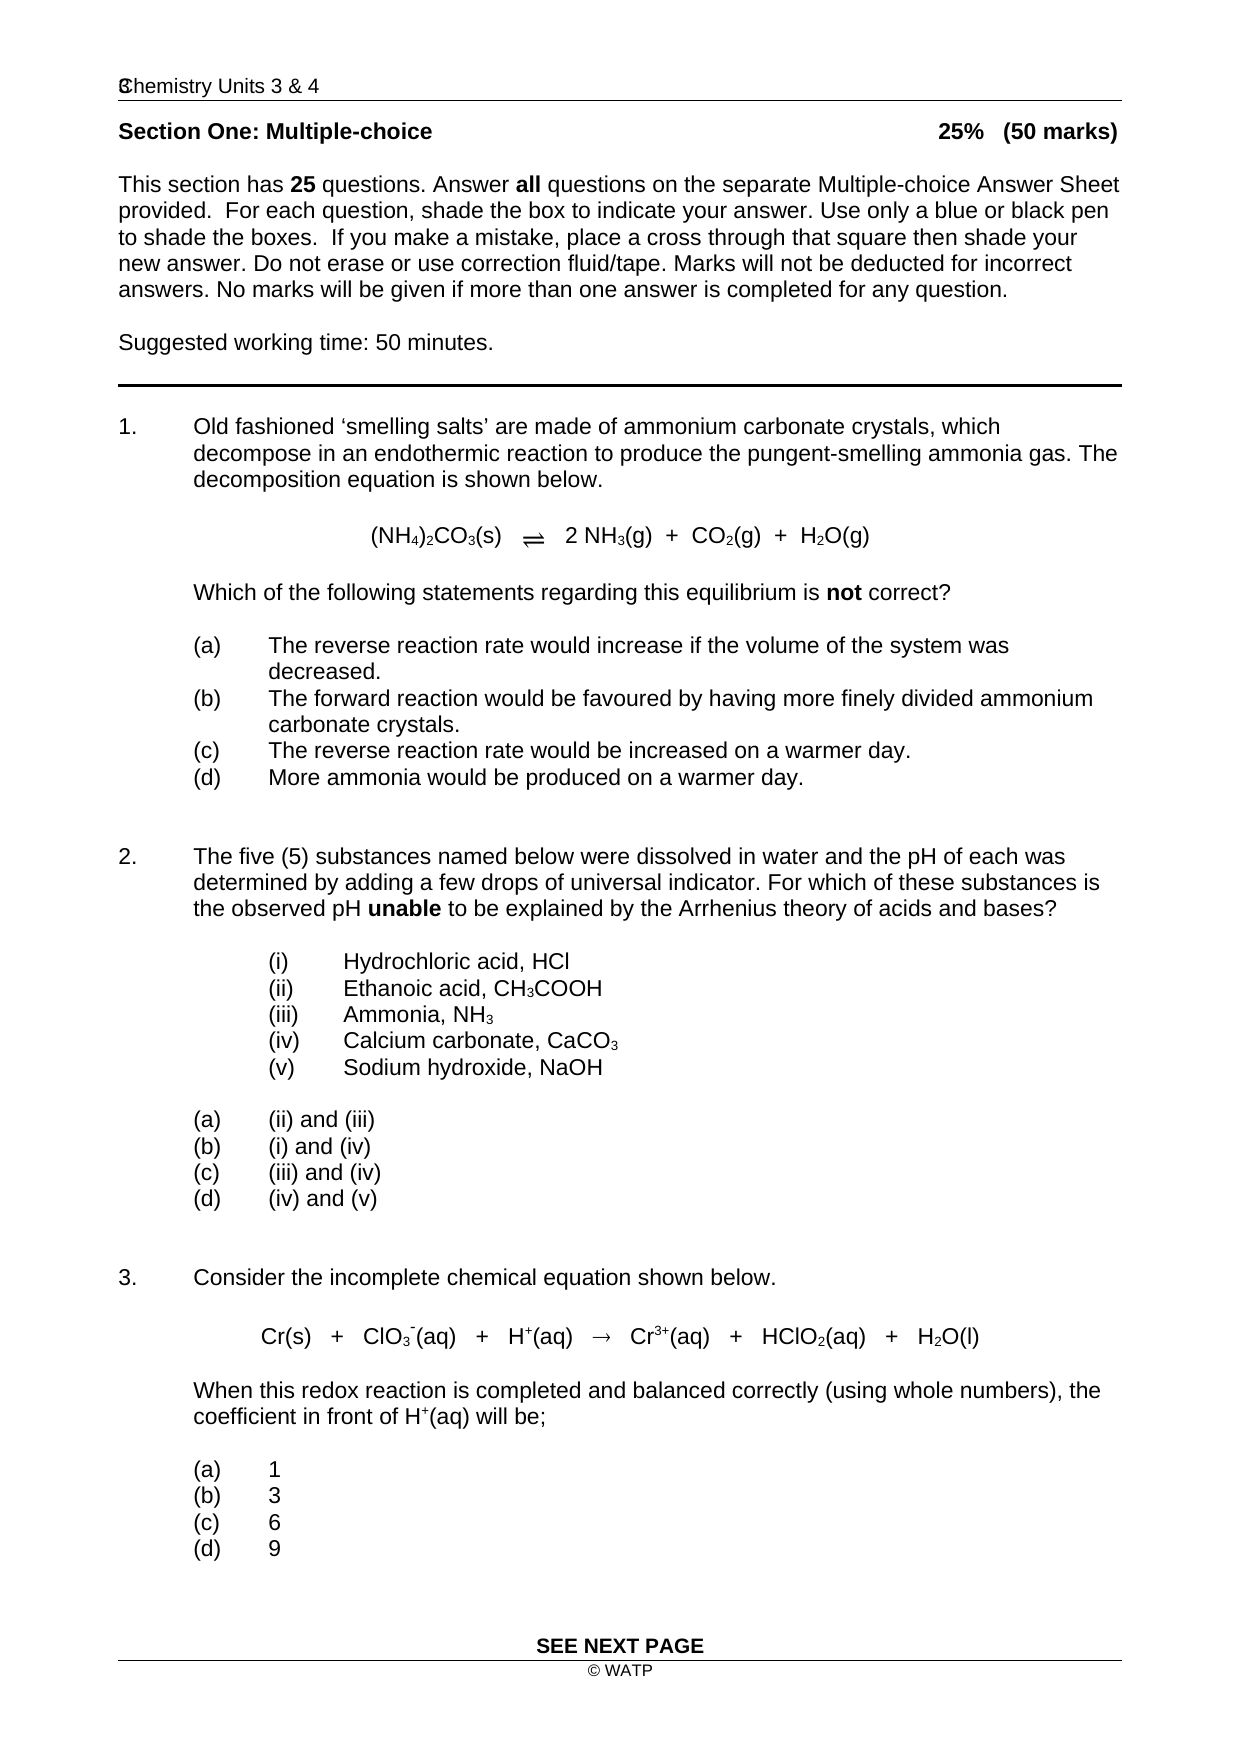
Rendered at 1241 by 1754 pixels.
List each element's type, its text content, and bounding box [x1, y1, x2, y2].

text 1. Old fashioned ‘smelling salts’ are made of ammonium carbonate crystals, which decompose in an endothermic reaction to produce the pungent-smelling ammonia gas. The decomposition equation is shown below. [118, 413, 1122, 492]
list (i) and (iv) [193, 1133, 1122, 1159]
text Suggested working time: 50 minutes. [118, 329, 1122, 355]
text (NH4)2CO3(s) ⇌ 2 NH3(g) + CO2(g) + H2O(g) [118, 519, 1122, 553]
list (ii) and (iii) [193, 1106, 1122, 1133]
list More ammonia would be produced on a warmer day. [193, 764, 1122, 790]
list 1 [193, 1456, 1122, 1482]
text Section One: Multiple-choice 25% (50 marks) [118, 118, 1122, 144]
list (iv) and (v) [193, 1185, 1122, 1212]
text 3. Consider the incomplete chemical equation shown below. [118, 1264, 1122, 1291]
list Ethanoic acid, CH3COOH [268, 974, 1122, 1001]
list Sodium hydroxide, NaOH [268, 1053, 1122, 1080]
list The forward reaction would be favoured by having more finely divided ammonium carbonate crystals. [193, 684, 1122, 737]
text When this redox reaction is completed and balanced correctly (using whole numbers), the coefficient in front of H+(aq) will be; [193, 1377, 1122, 1430]
list Ammonia, NH3 [268, 1001, 1122, 1027]
list The reverse reaction rate would increase if the volume of the system was decreased. [193, 632, 1122, 684]
list 6 [193, 1509, 1122, 1535]
list Hydrochloric acid, HCl [268, 948, 1122, 974]
list The reverse reaction rate would be increased on a warmer day. [193, 737, 1122, 764]
text This section has 25 questions. Answer all questions on the separate Multiple-choice Answer Sheet provided. For each question, shade the box to indicate your answer. Use only a blue or black pen to shade the boxes. If you make a mistake, place a cross through that square then shade your new answer. Do not erase or use correction fluid/tape. Marks will not be deducted for incorrect answers. No marks will be given if more than one answer is completed for any question. [118, 171, 1122, 303]
text 2. The five (5) substances named below were dissolved in water and the pH of each was determined by adding a few drops of universal indicator. For which of these substances is the observed pH unable to be explained by the Arrhenius theory of acids and bases? [118, 843, 1122, 922]
list Calcium carbonate, CaCO3 [268, 1027, 1122, 1053]
text Which of the following statements regarding this equilibrium is not correct? [118, 579, 1122, 606]
list (iii) and (iv) [193, 1159, 1122, 1185]
list 3 [193, 1482, 1122, 1509]
list 9 [193, 1535, 1122, 1561]
text Cr(s) + ClO3-(aq) + H+(aq) Cr3+(aq) + HClO2(aq) + H2O(l) [118, 1317, 1122, 1351]
